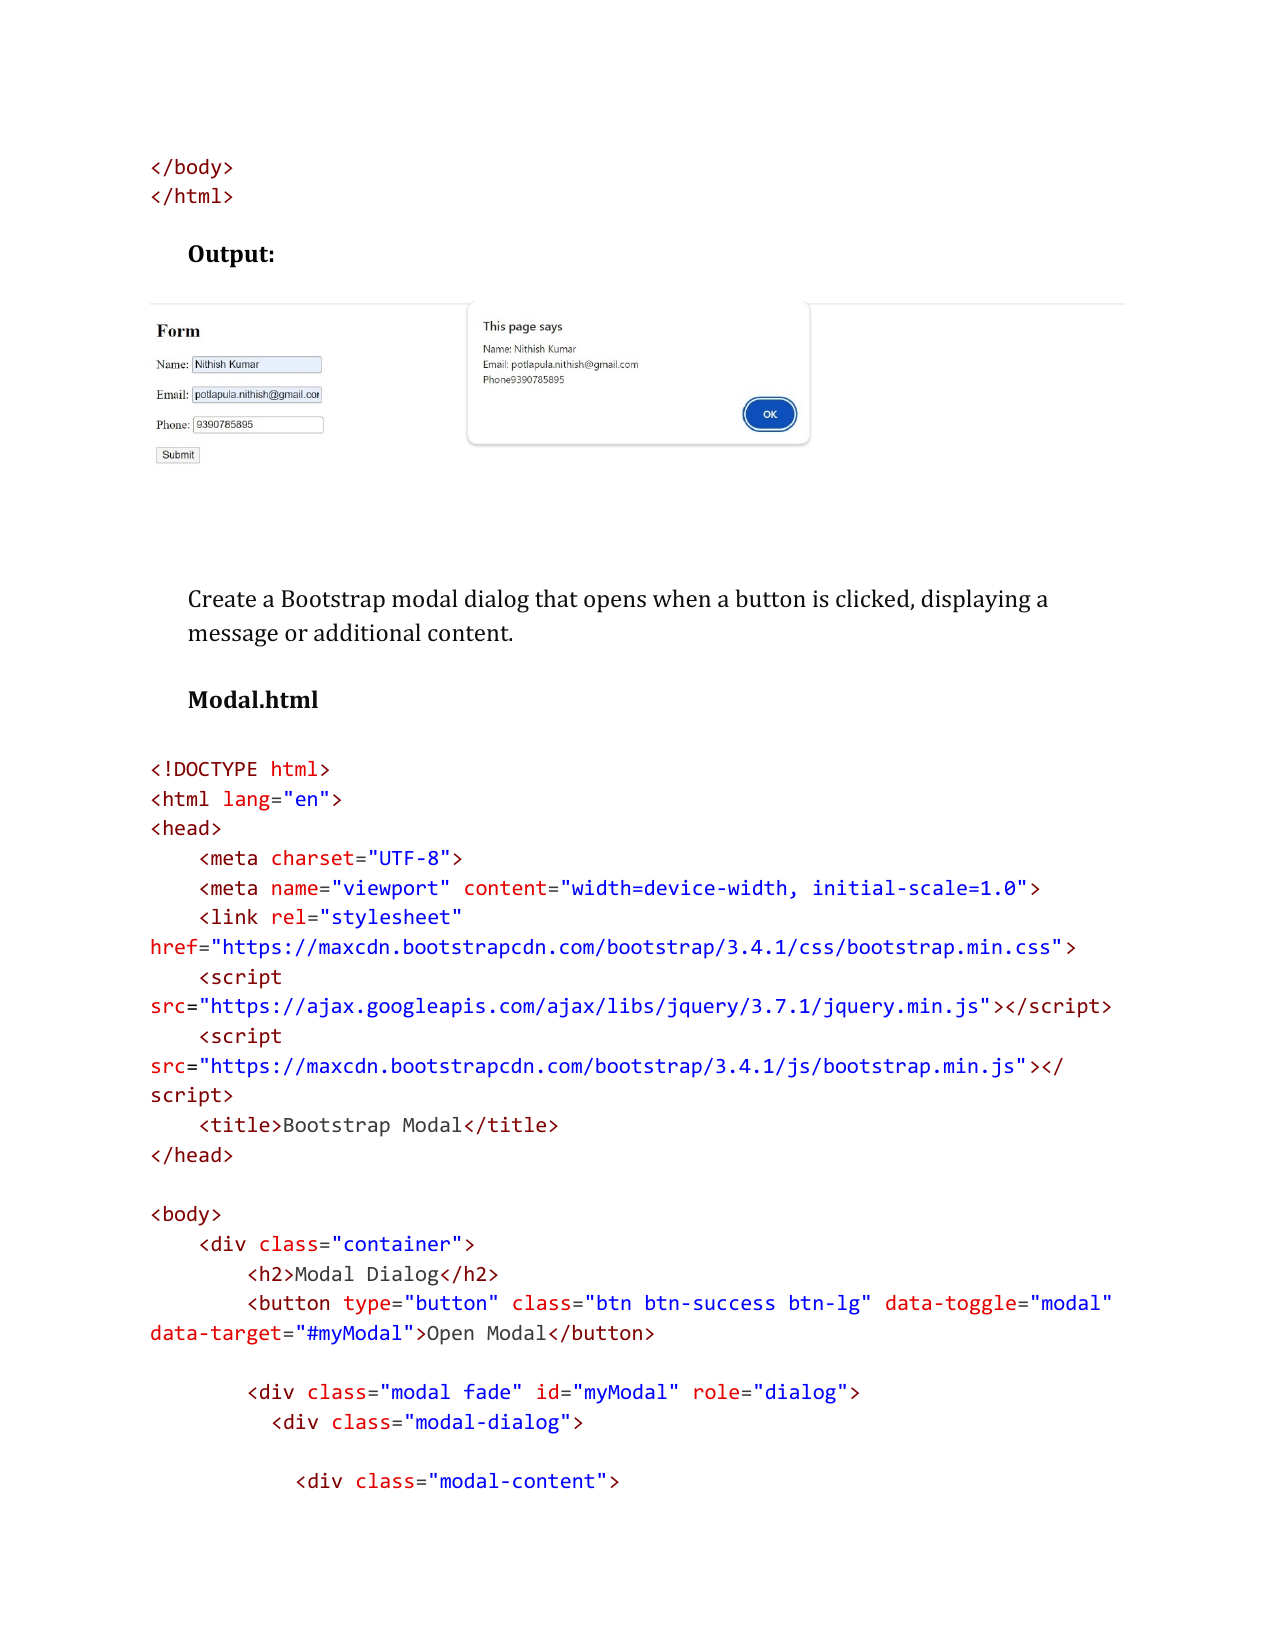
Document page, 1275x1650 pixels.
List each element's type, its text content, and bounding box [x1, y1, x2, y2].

text <div class="container"> [150, 1227, 1125, 1257]
text <link rel="stylesheet" href="https://maxcdn.bootstrapcdn.com/bootstrap/3.4.1/css/bootstrap.min.css"> [150, 901, 1125, 960]
text </body> [150, 150, 1125, 180]
text <div class="modal-content"> [150, 1465, 1125, 1494]
text <h2>Modal Dialog</h2> [150, 1257, 1125, 1287]
text <meta name="viewport" content="width=device-width, initial-scale=1.0"> [150, 871, 1125, 901]
text <script src="https://ajax.googleapis.com/ajax/libs/jquery/3.7.1/jquery.min.js"></script> [150, 960, 1125, 1019]
text Output: [187, 239, 1125, 268]
text <!DOCTYPE html> [150, 752, 1125, 782]
text <title>Bootstrap Modal</title> [150, 1108, 1125, 1138]
text <div class="modal-dialog"> [150, 1405, 1125, 1435]
text Create a Bootstrap modal dialog that opens when a button is clicked, displaying a message or additional content. [187, 584, 1125, 647]
text <head> [150, 812, 1125, 841]
text </html> [150, 180, 1125, 209]
text <meta charset="UTF-8"> [150, 841, 1125, 871]
text <script src="https://maxcdn.bootstrapcdn.com/bootstrap/3.4.1/js/bootstrap.min.js"></script> [150, 1019, 1125, 1108]
picture [150, 301, 1125, 522]
text <body> [150, 1198, 1125, 1227]
text </head> [150, 1138, 1125, 1168]
text Modal.html [187, 685, 1125, 714]
text <div class="modal fade" id="myModal" role="dialog"> [150, 1376, 1125, 1405]
text <html lang="en"> [150, 782, 1125, 812]
text <button type="button" class="btn btn-success btn-lg" data-toggle="modal" data-target="#myModal">Open Modal</button> [150, 1287, 1125, 1346]
